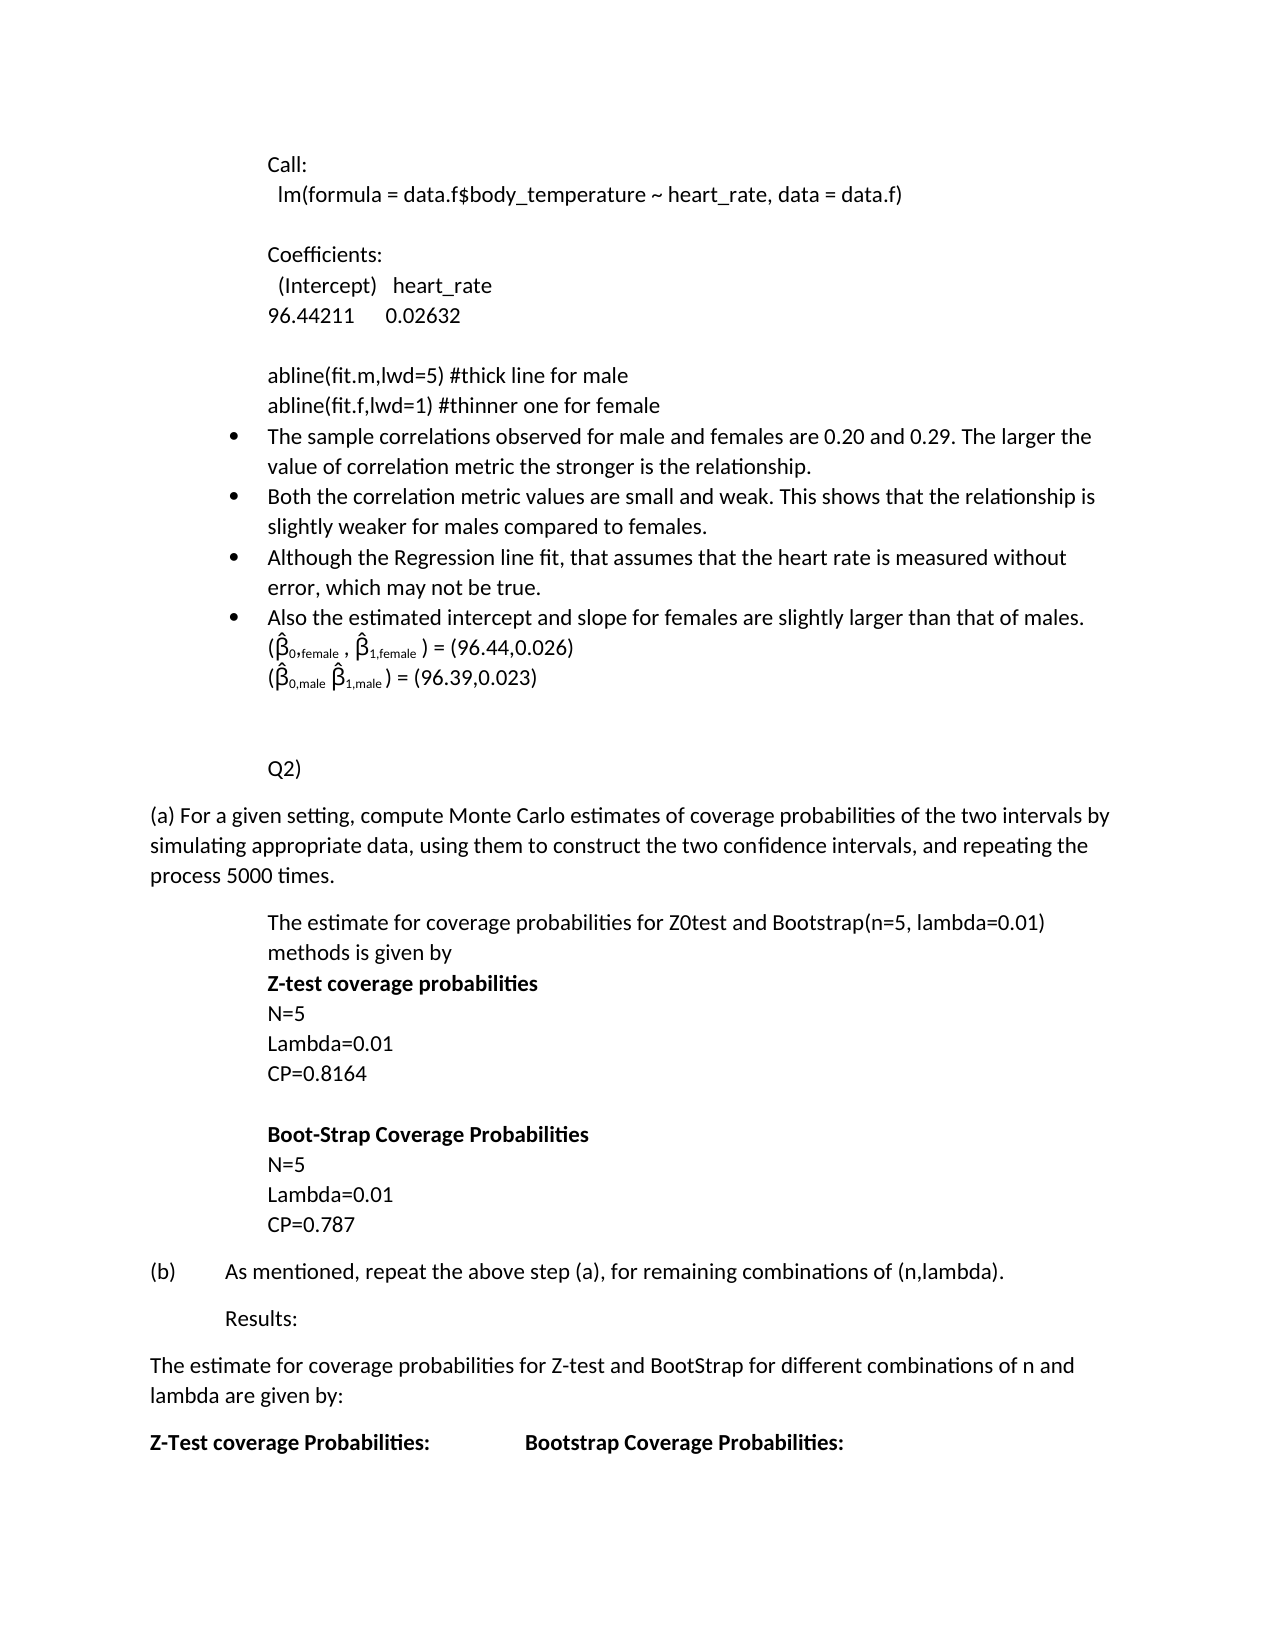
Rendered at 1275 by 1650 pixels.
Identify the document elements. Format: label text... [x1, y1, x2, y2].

list Z-test coverage probabilities [267, 969, 1125, 997]
list abline(fit.f,lwd=1) #thinner one for female [267, 392, 1125, 420]
text (b) As mentioned, repeat the above step (a), for remaining combinations of (n,lambda). [150, 1257, 1125, 1285]
text Results: [150, 1304, 1125, 1332]
list N=5 [267, 1150, 1125, 1178]
list (β̂0,male β̂1,male ) = (96.39,0.023) [267, 663, 1125, 692]
list 96.44211 0.02632 [267, 301, 1125, 329]
list CP=0.8164 [267, 1059, 1125, 1087]
list CP=0.787 [267, 1210, 1125, 1238]
list Also the estimated intercept and slope for females are slightly larger than that of males. [230, 603, 1125, 631]
text (a) For a given setting, compute Monte Carlo estimates of coverage probabilities of the two intervals by simulating appropriate data, using them to construct the two conﬁdence intervals, and repeating the process 5000 times. [150, 801, 1125, 889]
list Coefficients: [267, 241, 1125, 269]
list (Intercept) heart_rate [267, 271, 1125, 299]
list The sample correlations observed for male and females are 0.20 and 0.29. The larger the value of correlation metric the stronger is the relationship. [230, 422, 1125, 480]
list The estimate for coverage probabilities for Z0test and Bootstrap(n=5, lambda=0.01) methods is given by [267, 908, 1125, 967]
list Lambda=0.01 [267, 1029, 1125, 1057]
text Z-Test coverage Probabilities: Bootstrap Coverage Probabilities: [150, 1428, 1125, 1456]
list abline(fit.m,lwd=5) #thick line for male [267, 361, 1125, 389]
list Boot-Strap Coverage Probabilities [267, 1120, 1125, 1148]
list Both the correlation metric values are small and weak. This shows that the relationship is slightly weaker for males compared to females. [230, 482, 1125, 541]
list Lambda=0.01 [267, 1180, 1125, 1208]
list N=5 [267, 999, 1125, 1027]
text The estimate for coverage probabilities for Z-test and BootStrap for different combinations of n and lambda are given by: [150, 1351, 1125, 1409]
list Q2) [267, 754, 1125, 782]
list Call: [267, 150, 1125, 178]
list Although the Regression line fit, that assumes that the heart rate is measured without error, which may not be true. [230, 543, 1125, 601]
list (β̂0,female , β̂1,female ) = (96.44,0.026) [267, 633, 1125, 661]
list lm(formula = data.f$body_temperature ~ heart_rate, data = data.f) [267, 180, 1125, 208]
